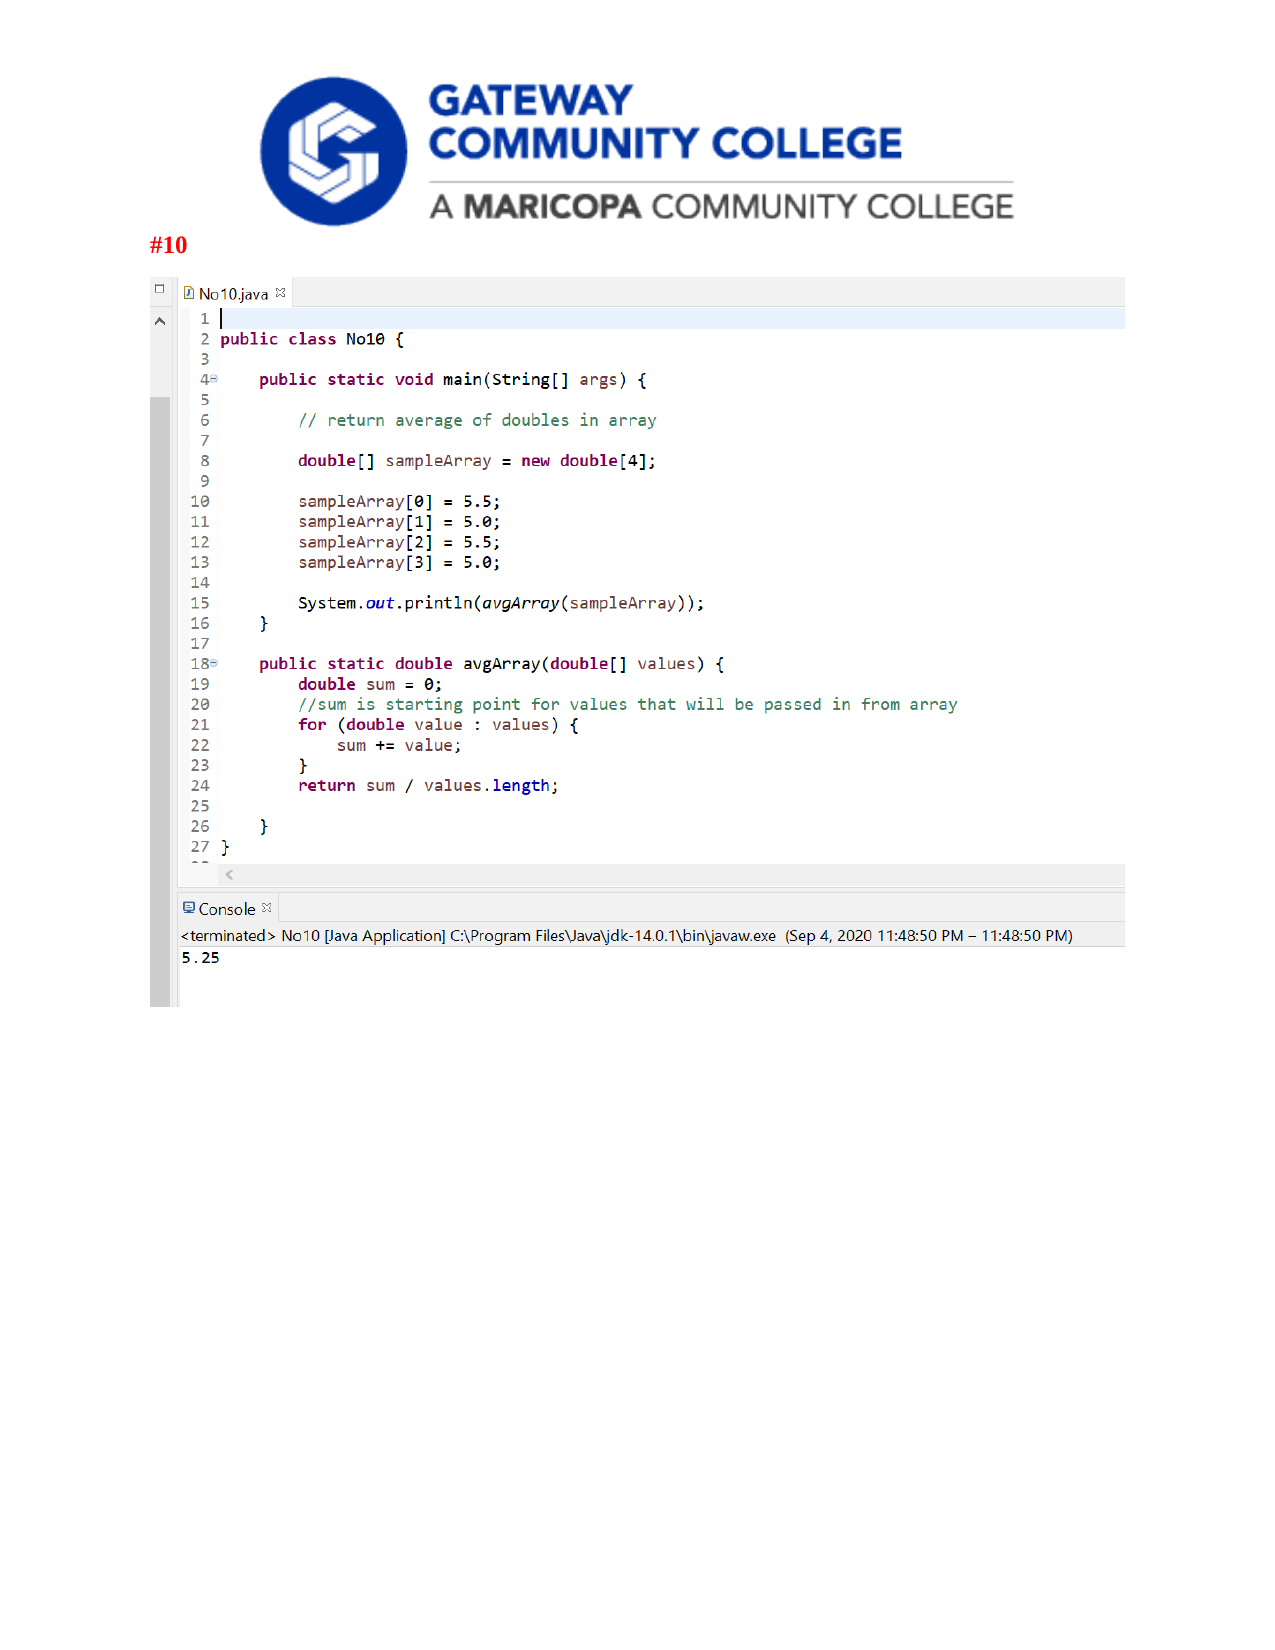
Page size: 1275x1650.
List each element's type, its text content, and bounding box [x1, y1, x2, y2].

picture [150, 277, 1125, 1007]
picture [256, 75, 1019, 230]
text #10 [150, 230, 1125, 258]
